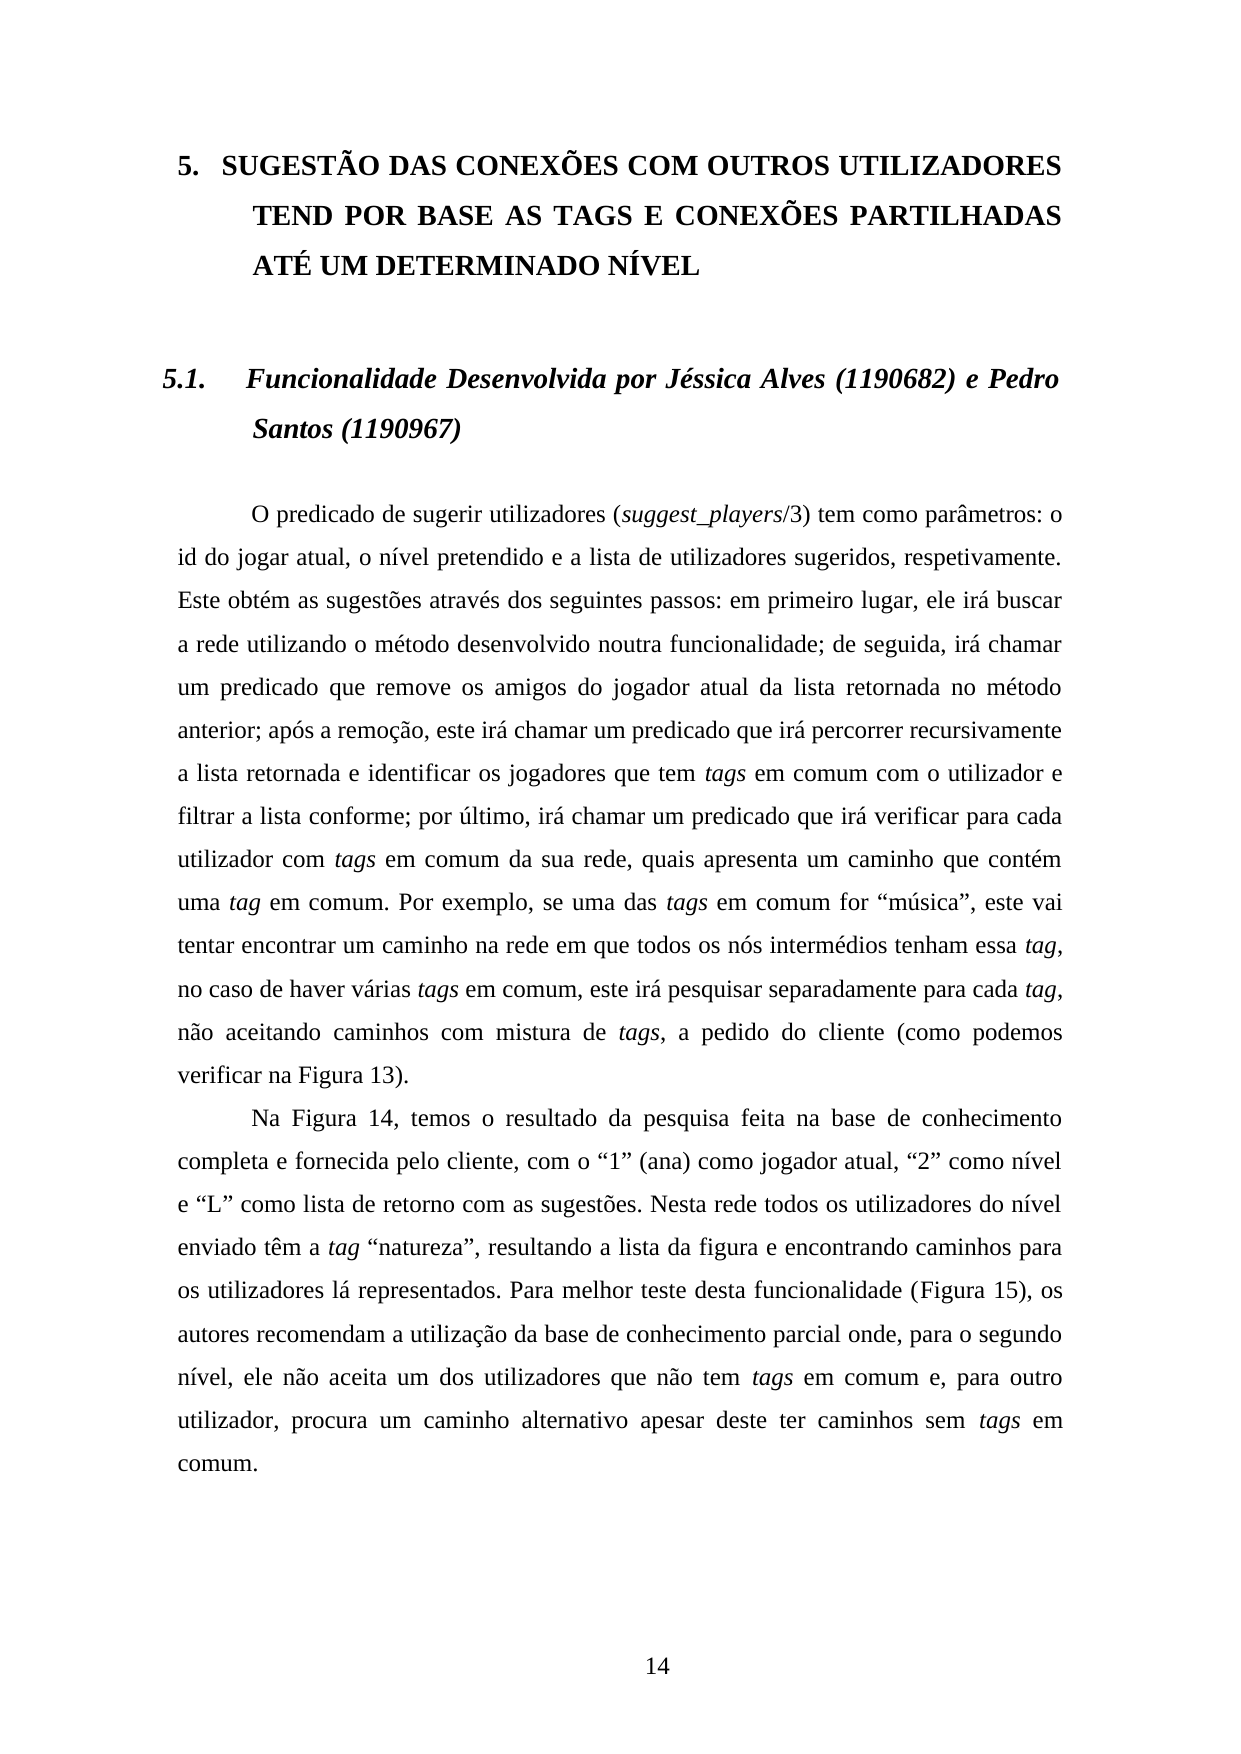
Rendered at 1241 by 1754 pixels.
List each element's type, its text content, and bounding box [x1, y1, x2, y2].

text Na Figura 14, temos o resultado da pesquisa feita na base de conhecimento completa e fornecida pelo cliente, com o “1” (ana) como jogador atual, “2” como nível e “L” como lista de retorno com as sugestões. Nesta rede todos os utilizadores do nível enviado têm a tag “natureza”, resultando a lista da figura e encontrando caminhos para os utilizadores lá representados. Para melhor teste desta funcionalidade (Figura 15), os autores recomendam a utilização da base de conhecimento parcial onde, para o segundo nível, ele não aceita um dos utilizadores que não tem tags em comum e, para outro utilizador, procura um caminho alternativo apesar deste ter caminhos sem tags em comum. [177, 1103, 1063, 1477]
text O predicado de sugerir utilizadores (suggest_players/3) tem como parâmetros: o id do jogar atual, o nível pretendido e a lista de utilizadores sugeridos, respetivamente. Este obtém as sugestões através dos seguintes passos: em primeiro lugar, ele irá buscar a rede utilizando o método desenvolvido noutra funcionalidade; de seguida, irá chamar um predicado que remove os amigos do jogador atual da lista retornada no método anterior; após a remoção, este irá chamar um predicado que irá percorrer recursivamente a lista retornada e identificar os jogadores que tem tags em comum com o utilizador e filtrar a lista conforme; por último, irá chamar um predicado que irá verificar para cada utilizador com tags em comum da sua rede, quais apresenta um caminho que contém uma tag em comum. Por exemplo, se uma das tags em comum for “música”, este vai tentar encontrar um caminho na rede em que todos os nós intermédios tenham essa tag, no caso de haver várias tags em comum, este irá pesquisar separadamente para cada tag, não aceitando caminhos com mistura de tags, a pedido do cliente (como podemos verificar na Figura 13). [177, 499, 1063, 1089]
subtitle Sugestão das Conexões com outros Utilizadores tend por base as Tags e Conexões Partilhadas Até um determinado Nível [177, 148, 1063, 282]
subtitle Funcionalidade Desenvolvida por Jéssica Alves (1190682) e Pedro Santos (1190967) [162, 361, 1063, 445]
